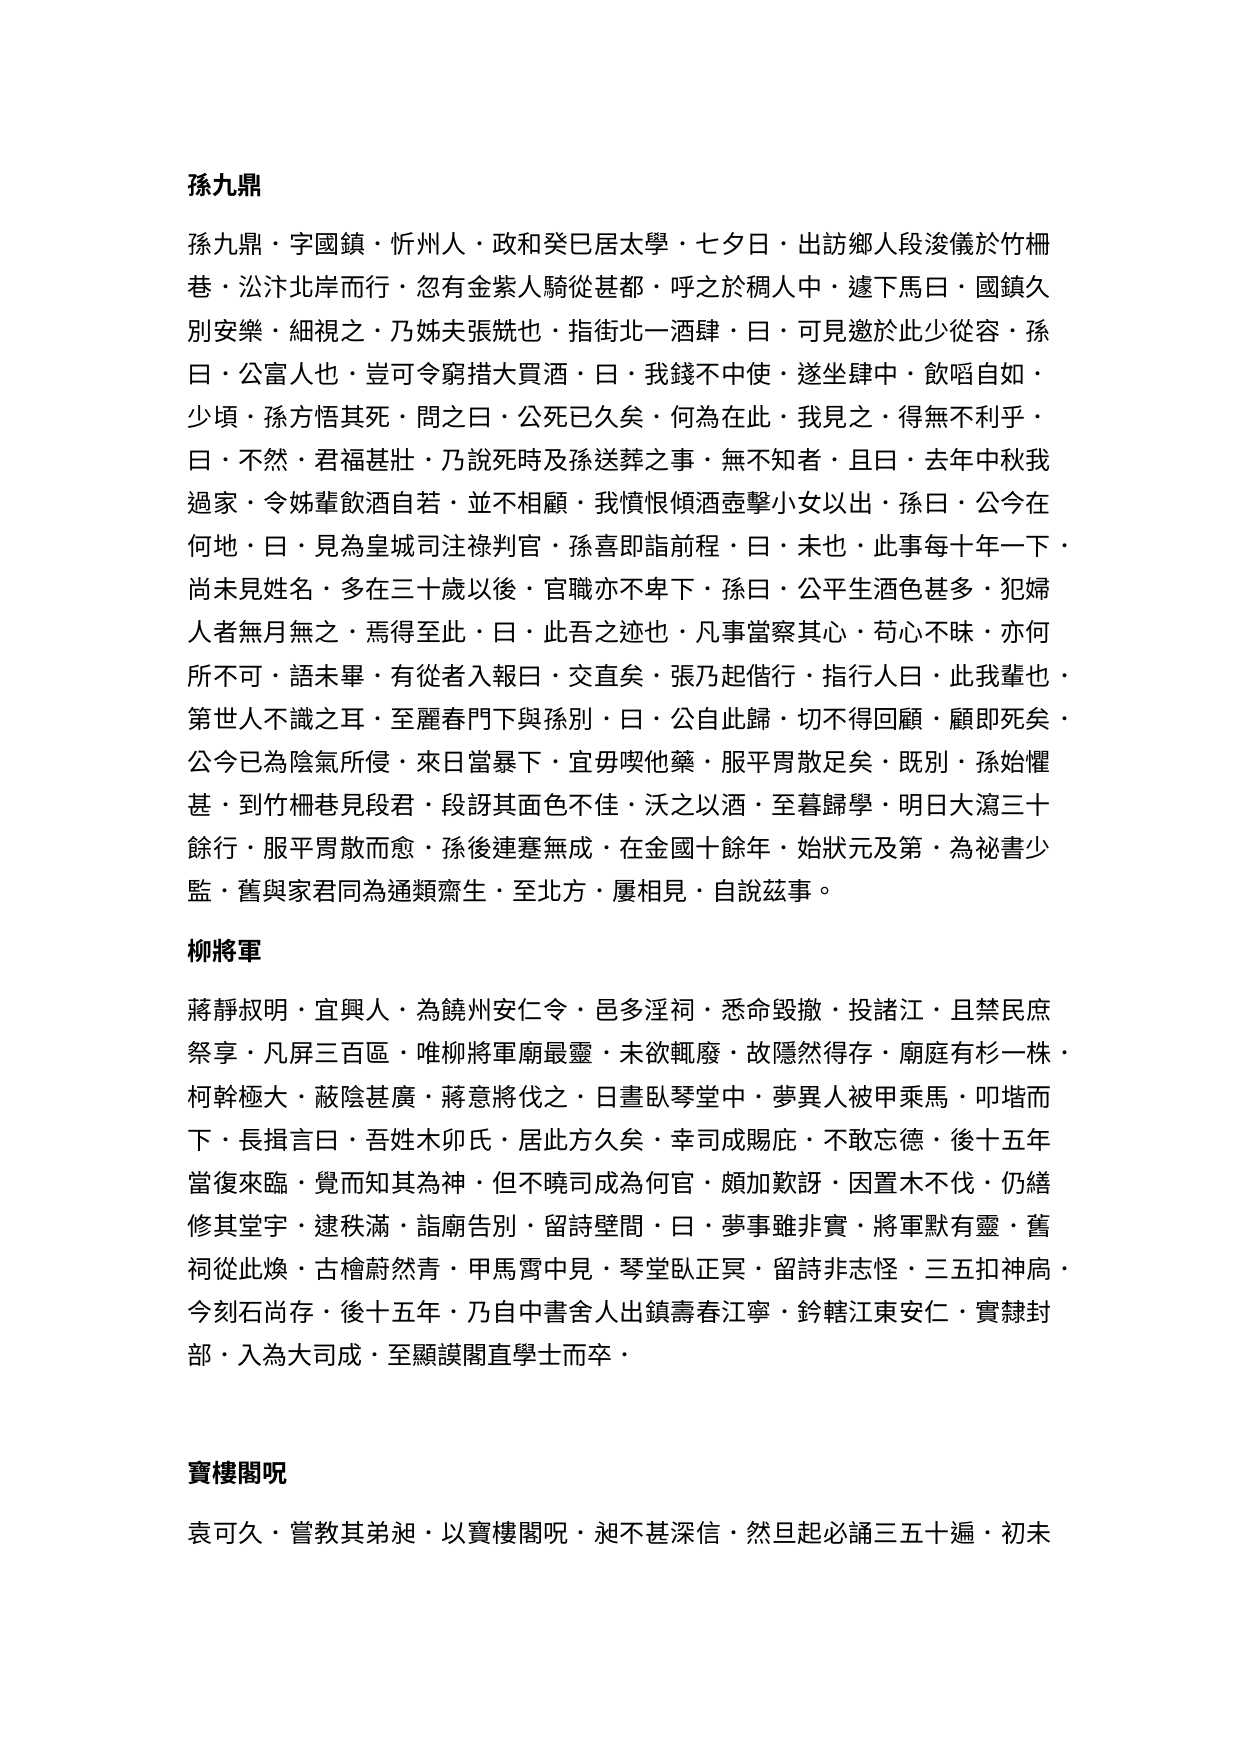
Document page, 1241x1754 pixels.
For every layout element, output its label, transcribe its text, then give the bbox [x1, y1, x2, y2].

text 柳將軍 [187, 931, 1053, 968]
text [187, 1513, 1053, 1550]
text 蔣靜叔明．宜興人．為饒州安仁令．邑多淫祠．悉命毀撤．投諸江．且禁民庶祭享．凡屏三百區．唯柳將軍廟最靈．未欲輒廢．故隱然得存．廟庭有杉一株．柯幹極大．蔽陰甚廣．蔣意將伐之．日晝臥琴堂中．夢異人被甲乘馬．叩堦而下．長揖言曰．吾姓木卯氏．居此方久矣．幸司成賜庇．不敢忘德．後十五年當復來臨．覺而知其為神．但不曉司成為何官．頗加歎訝．因置木不伐．仍繕修其堂宇．逮秩滿．詣廟告別．留詩壁間．曰．夢事雖非實．將軍默有靈．舊祠從此煥．古檜蔚然青．甲馬霄中見．琴堂臥正冥．留詩非志怪．三五扣神扄．今刻石尚存．後十五年．乃自中書舍人出鎮壽春江寧．鈐轄江東安仁．實隸封部．入為大司成．至顯謨閣直學士而卒． [187, 990, 1053, 1373]
text 寶樓閣呪 [187, 1453, 1053, 1491]
text 孫九鼎．字國鎮．忻州人．政和癸巳居太學．七夕日．出訪鄉人段浚儀於竹柵巷．㳂汴北岸而行．忽有金紫人騎從甚都．呼之於稠人中．遽下馬曰．國鎮久別安樂．細視之．乃姊夫張兟也．指街北一酒肆．曰．可見邀於此少從容．孫曰．公富人也．豈可令窮措大買酒．曰．我錢不中使．遂坐肆中．飲㗖自如．少頃．孫方悟其死．問之曰．公死已久矣．何為在此．我見之．得無不利乎．曰．不然．君福甚壯．乃說死時及孫送葬之事．無不知者．且曰．去年中秋我過家．令姊輩飲酒自若．並不相顧．我憤恨傾酒壺擊小女以出．孫曰．公今在何地．曰．見為皇城司注祿判官．孫喜即詣前程．曰．未也．此事每十年一下．尚未見姓名．多在三十歲以後．官職亦不卑下．孫曰．公平生酒色甚多．犯婦人者無月無之．焉得至此．曰．此吾之迹也．凡事當察其心．苟心不昧．亦何所不可．語未畢．有從者入報曰．交直矣．張乃起偕行．指行人曰．此我輩也．第世人不識之耳．至麗春門下與孫別．曰．公自此歸．切不得回顧．顧即死矣．公今已為陰氣所侵．來日當暴下．宜毋喫他藥．服平胃散足矣．既別．孫始懼甚．到竹柵巷見段君．段訝其面色不佳．沃之以酒．至暮歸學．明日大瀉三十餘行．服平胃散而愈．孫後連蹇無成．在金國十餘年．始狀元及第．為祕書少監．舊與家君同為通類齋生．至北方．屢相見．自說茲事。 [187, 224, 1053, 908]
text 孫九鼎 [187, 164, 1053, 202]
